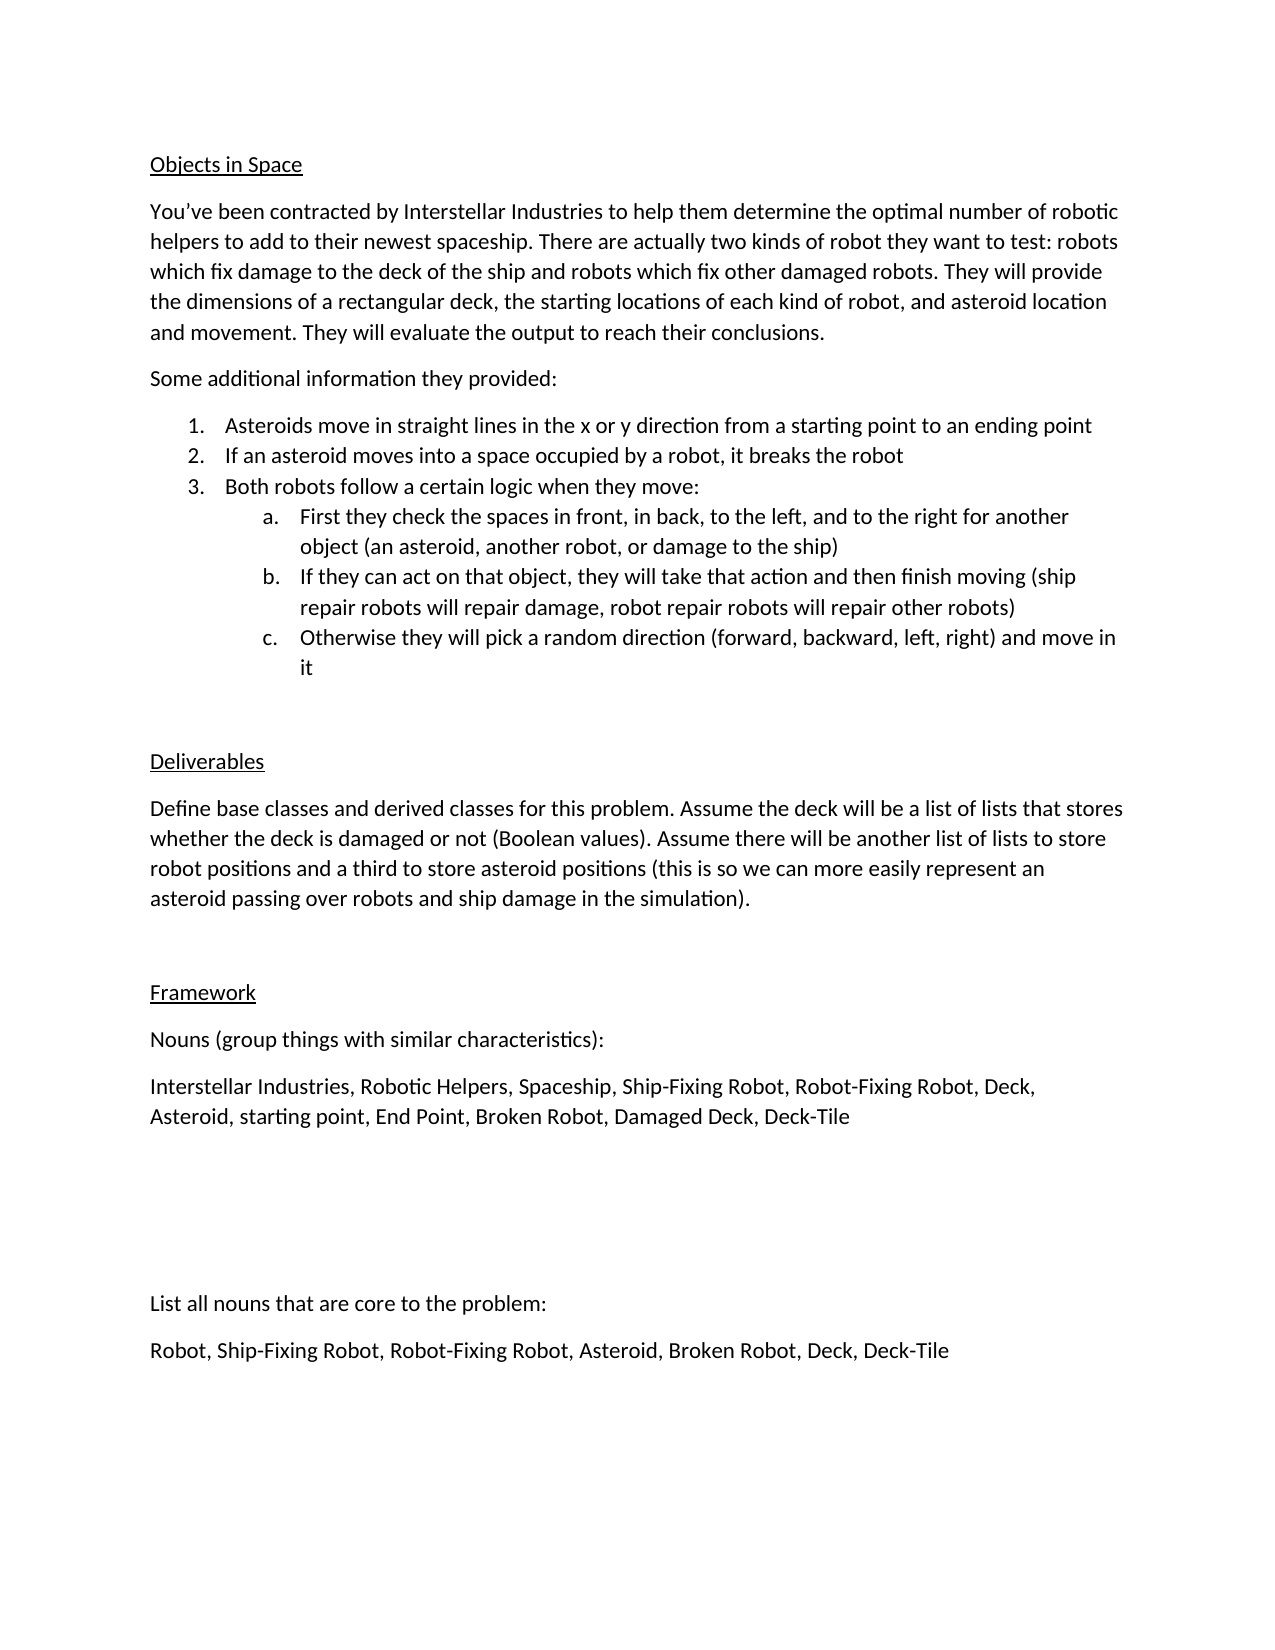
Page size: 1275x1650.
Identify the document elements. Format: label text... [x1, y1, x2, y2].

list First they check the spaces in front, in back, to the left, and to the right for another object (an asteroid, another robot, or damage to the ship) [262, 502, 1125, 560]
text Deliverables [150, 747, 1125, 775]
text You’ve been contracted by Interstellar Industries to help them determine the optimal number of robotic helpers to add to their newest spaceship. There are actually two kinds of robot they want to test: robots which fix damage to the deck of the ship and robots which fix other damaged robots. They will provide the dimensions of a rectangular deck, the starting locations of each kind of robot, and asteroid location and movement. They will evaluate the output to reach their conclusions. [150, 197, 1125, 346]
text Nouns (group things with similar characteristics): [150, 1025, 1125, 1053]
text Objects in Space [150, 150, 1125, 178]
list Both robots follow a certain logic when they move: [187, 472, 1125, 500]
text Define base classes and derived classes for this problem. Assume the deck will be a list of lists that stores whether the deck is damaged or not (Boolean values). Assume there will be another list of lists to store robot positions and a third to store asteroid positions (this is so we can more easily represent an asteroid passing over robots and ship damage in the simulation). [150, 794, 1125, 912]
list Otherwise they will pick a random direction (forward, backward, left, right) and move in it [262, 623, 1125, 681]
list If they can act on that object, they will take that action and then finish moving (ship repair robots will repair damage, robot repair robots will repair other robots) [262, 562, 1125, 621]
text Some additional information they provided: [150, 364, 1125, 393]
text Robot, Ship-Fixing Robot, Robot-Fixing Robot, Asteroid, Broken Robot, Deck, Deck-Tile [150, 1336, 1125, 1364]
text List all nouns that are core to the problem: [150, 1289, 1125, 1318]
text Framework [150, 978, 1125, 1006]
list Asteroids move in straight lines in the x or y direction from a starting point to an ending point [187, 411, 1125, 439]
text Interstellar Industries, Robotic Helpers, Spaceship, Ship-Fixing Robot, Robot-Fixing Robot, Deck, Asteroid, starting point, End Point, Broken Robot, Damaged Deck, Deck-Tile [150, 1072, 1125, 1130]
list If an asteroid moves into a space occupied by a robot, it breaks the robot [187, 442, 1125, 470]
